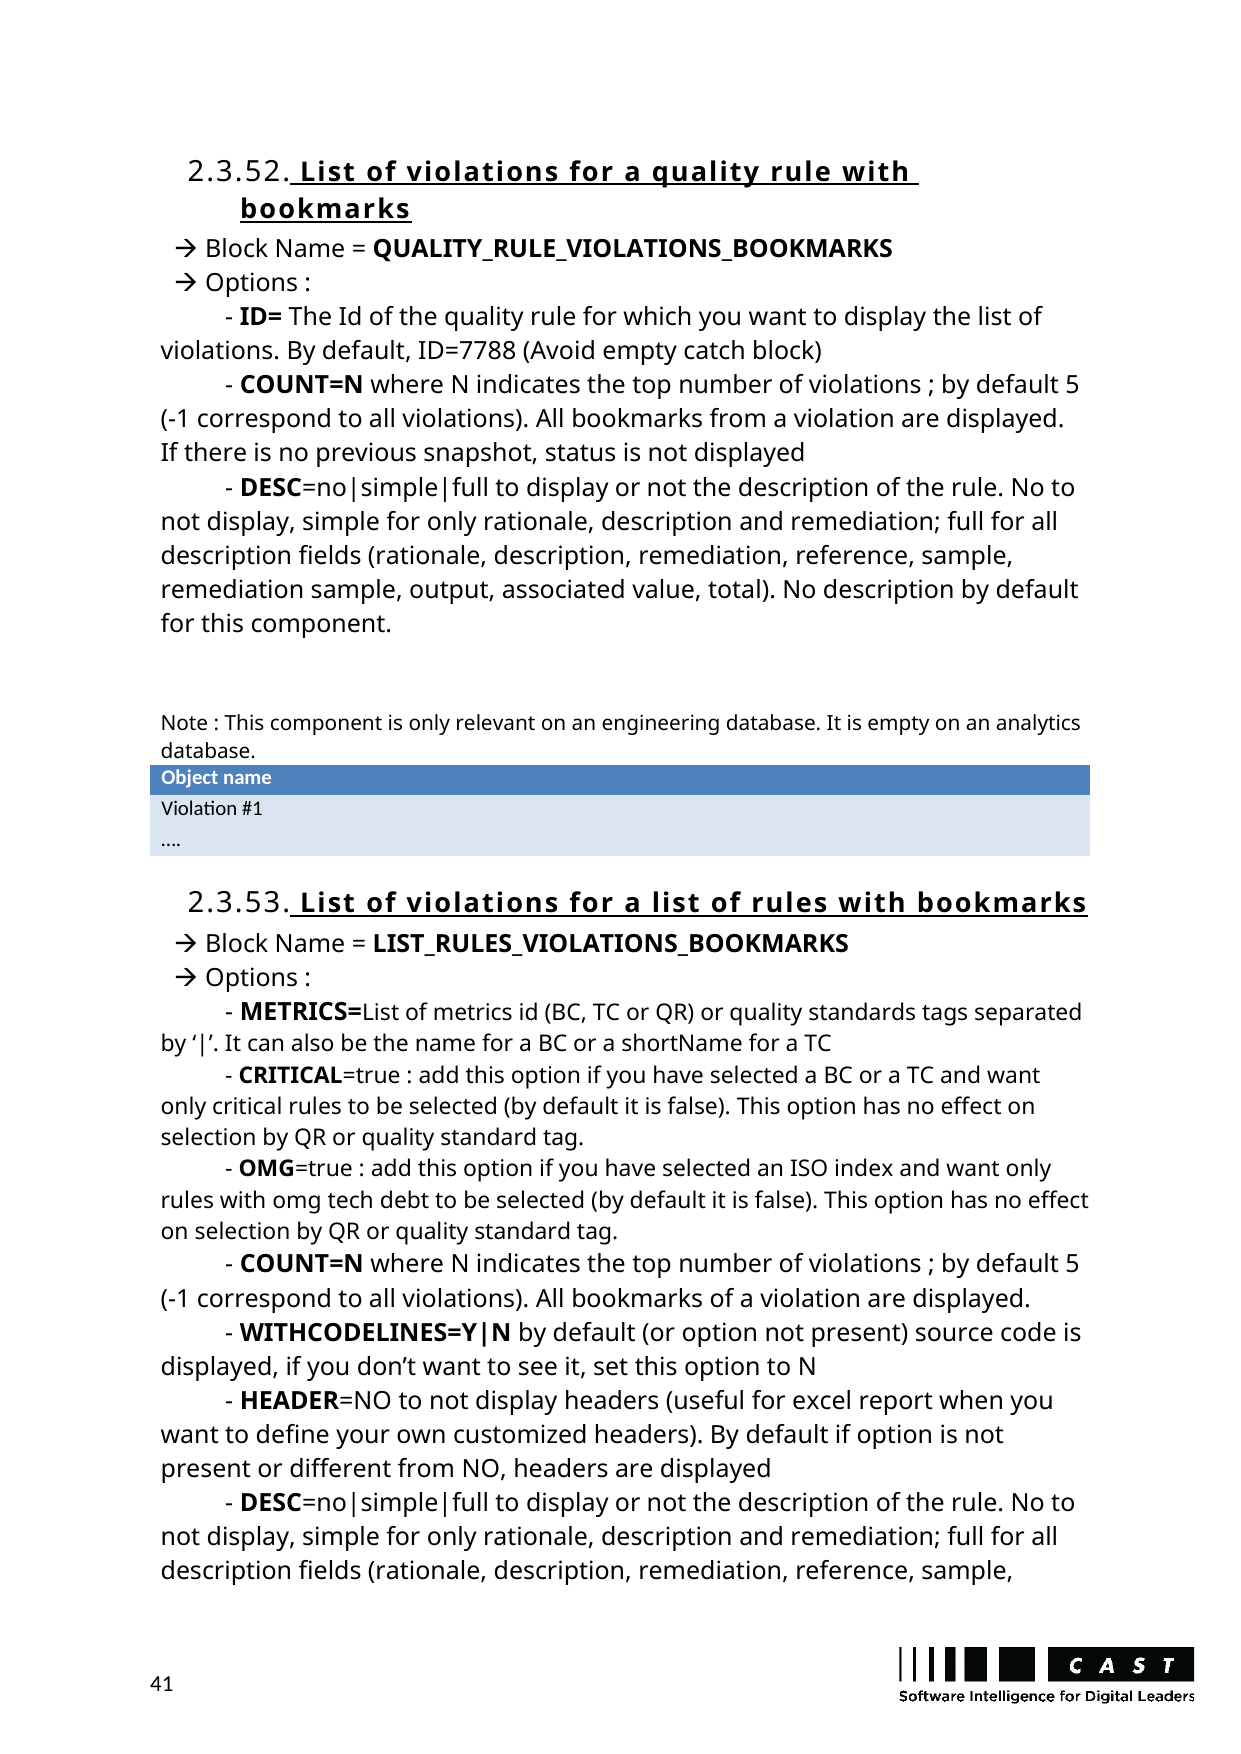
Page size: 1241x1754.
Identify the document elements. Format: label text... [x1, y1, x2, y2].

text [160, 1484, 1090, 1587]
table_cell …. [150, 826, 1090, 856]
text Block Name = QUALITY_RULE_VIOLATIONS_BOOKMARKS Options : - ID= The Id of the quality rule for which you want to display the list of violations. By default, ID=7788 (Avoid empty catch block) - COUNT=N where N indicates the top number of violations ; by default 5 (-1 correspond to all violations). All bookmarks from a violation are displayed. [160, 231, 1090, 435]
text - CRITICAL=true : add this option if you have selected a BC or a TC and want only critical rules to be selected (by default it is false). This option has no effect on selection by QR or quality standard tag. [160, 1059, 1090, 1152]
text - OMG=true : add this option if you have selected an ISO index and want only rules with omg tech debt to be selected (by default it is false). This option has no effect on selection by QR or quality standard tag. [160, 1152, 1090, 1246]
text - WITHCODELINES=Y|N by default (or option not present) source code is displayed, if you don’t want to see it, set this option to N [160, 1314, 1090, 1382]
subtitle List of violations for a list of rules with bookmarks [187, 881, 1090, 921]
picture [899, 1647, 1195, 1705]
text If there is no previous snapshot, status is not displayed [160, 435, 1090, 469]
text - DESC=no|simple|full to display or not the description of the rule. No to not display, simple for only rationale, description and remediation; full for all description fields (rationale, description, remediation, reference, sample, remediation sample, output, associated value, total). No description by default for this component. [160, 469, 1090, 639]
text Block Name = LIST_RULES_VIOLATIONS_BOOKMARKS Options : - METRICS=List of metrics id (BC, TC or QR) or quality standards tags separated by ‘|’. It can also be the name for a BC or a shortName for a TC [160, 925, 1090, 1059]
text Note : This component is only relevant on an engineering database. It is empty on an analytics database. [160, 708, 1090, 764]
text - COUNT=N where N indicates the top number of violations ; by default 5 (-1 correspond to all violations). All bookmarks of a violation are displayed. [160, 1246, 1090, 1314]
table_cell Violation #1 [150, 795, 1090, 826]
subtitle List of violations for a quality rule with bookmarks [187, 150, 1090, 227]
table_header Object name [150, 765, 1090, 795]
